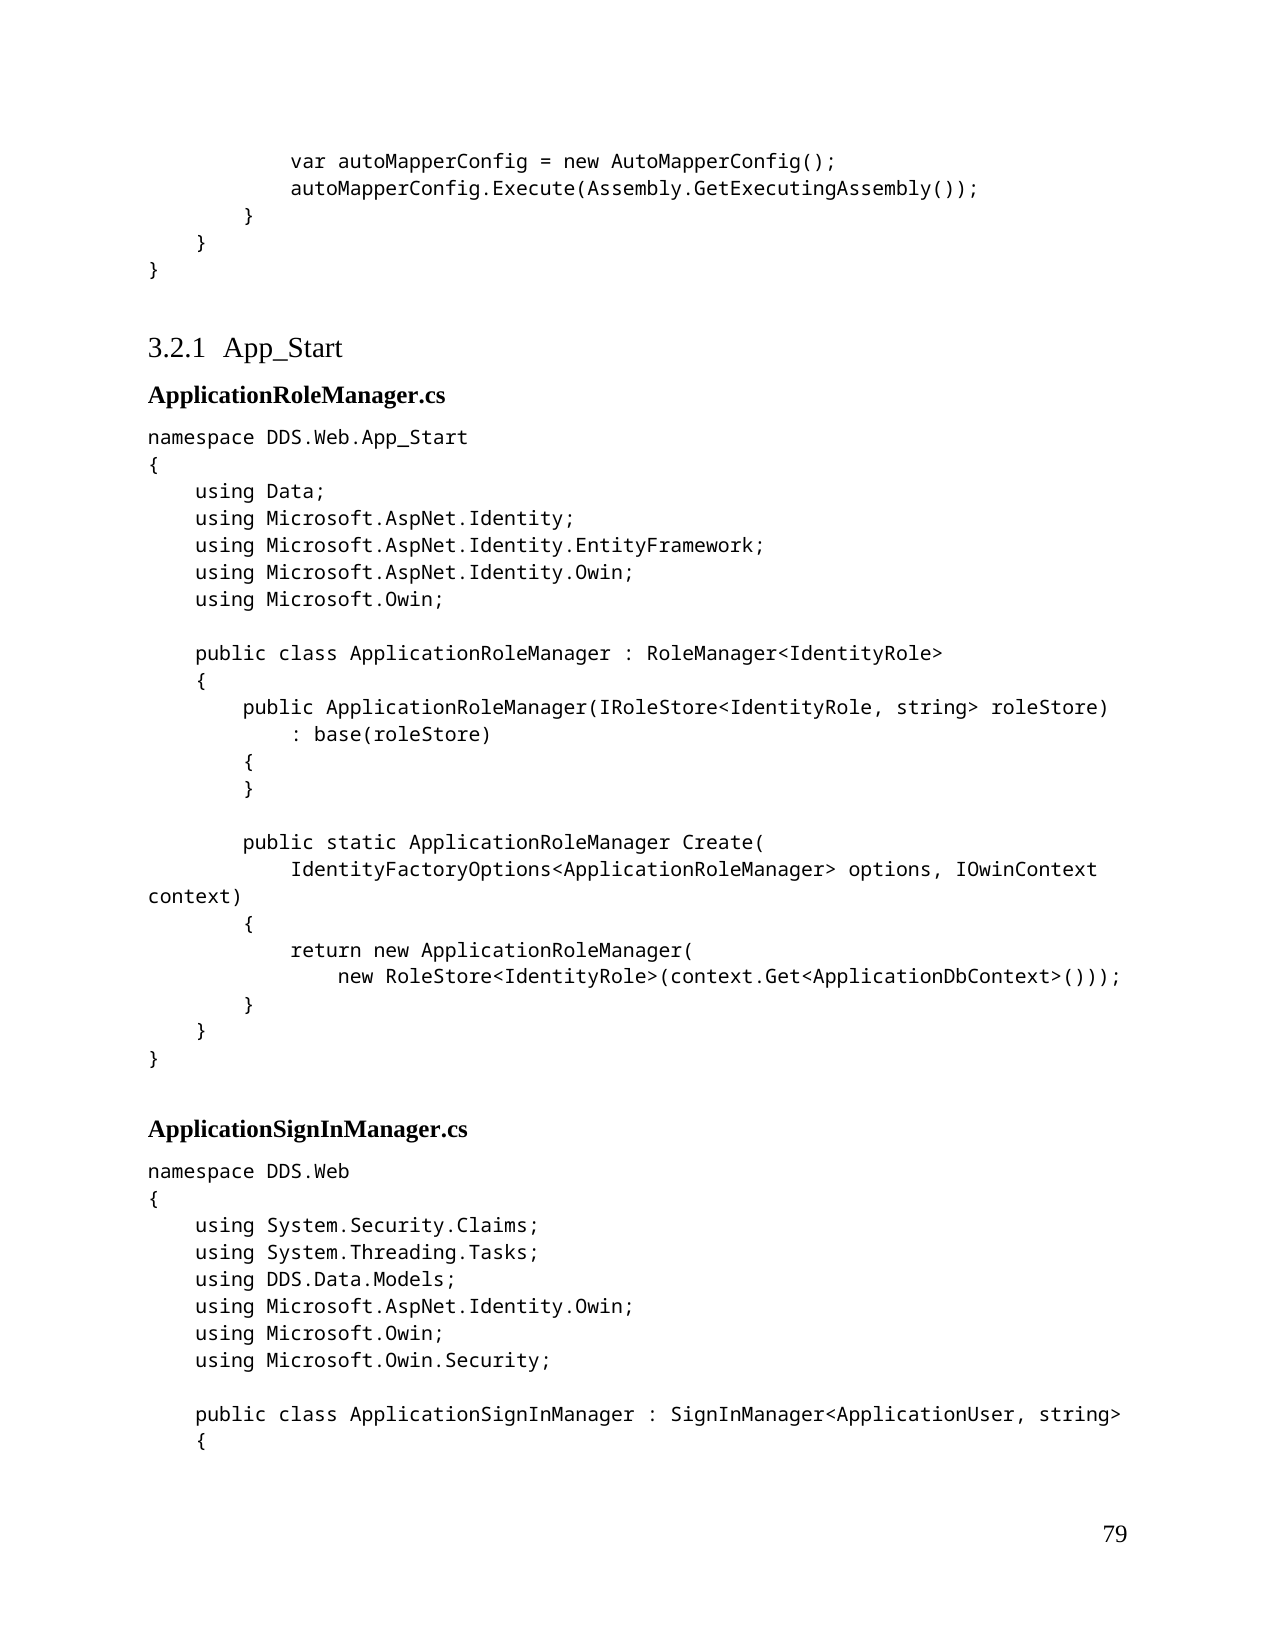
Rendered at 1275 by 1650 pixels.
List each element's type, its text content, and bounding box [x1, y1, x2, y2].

text } [148, 202, 1127, 228]
text } [148, 1017, 1127, 1044]
text } [148, 228, 1127, 256]
text } [148, 256, 1127, 282]
text { [148, 909, 1127, 936]
text using Microsoft.Owin.Security; [148, 1346, 1127, 1373]
text { [148, 1427, 1127, 1454]
text } [148, 774, 1127, 801]
text using Microsoft.AspNet.Identity.EntityFramework; [148, 531, 1127, 558]
text { [148, 666, 1127, 693]
text : base(roleStore) [148, 720, 1127, 747]
text { [148, 1184, 1127, 1211]
text namespace DDS.Web [148, 1157, 1127, 1184]
text ApplicationRoleManager.cs [148, 380, 1127, 409]
text autoMapperConfig.Execute(Assembly.GetExecutingAssembly()); [148, 174, 1127, 202]
text using Microsoft.Owin; [148, 585, 1127, 612]
text using Microsoft.AspNet.Identity.Owin; [148, 558, 1127, 585]
text } [148, 1044, 1127, 1071]
text new RoleStore<IdentityRole>(context.Get<ApplicationDbContext>())); [148, 963, 1127, 990]
text using Microsoft.AspNet.Identity.Owin; [148, 1292, 1127, 1319]
text using Microsoft.AspNet.Identity; [148, 504, 1127, 531]
text using System.Threading.Tasks; [148, 1238, 1127, 1265]
text return new ApplicationRoleManager( [148, 936, 1127, 963]
text public class ApplicationSignInManager : SignInManager<ApplicationUser, string> [148, 1400, 1127, 1427]
text using System.Security.Claims; [148, 1211, 1127, 1238]
text public ApplicationRoleManager(IRoleStore<IdentityRole, string> roleStore) [148, 693, 1127, 720]
text using Microsoft.Owin; [148, 1319, 1127, 1346]
text public class ApplicationRoleManager : RoleManager<IdentityRole> [148, 639, 1127, 666]
text ApplicationSignInManager.cs [148, 1114, 1127, 1143]
text { [148, 747, 1127, 774]
text } [148, 990, 1127, 1017]
text using DDS.Data.Models; [148, 1265, 1127, 1292]
text using Data; [148, 477, 1127, 504]
text var autoMapperConfig = new AutoMapperConfig(); [148, 148, 1127, 174]
text { [148, 450, 1127, 477]
text public static ApplicationRoleManager Create( [148, 828, 1127, 855]
text namespace DDS.Web.App_Start [148, 423, 1127, 450]
subtitle App_Start [148, 330, 1127, 363]
text IdentityFactoryOptions<ApplicationRoleManager> options, IOwinContext context) [148, 855, 1127, 909]
